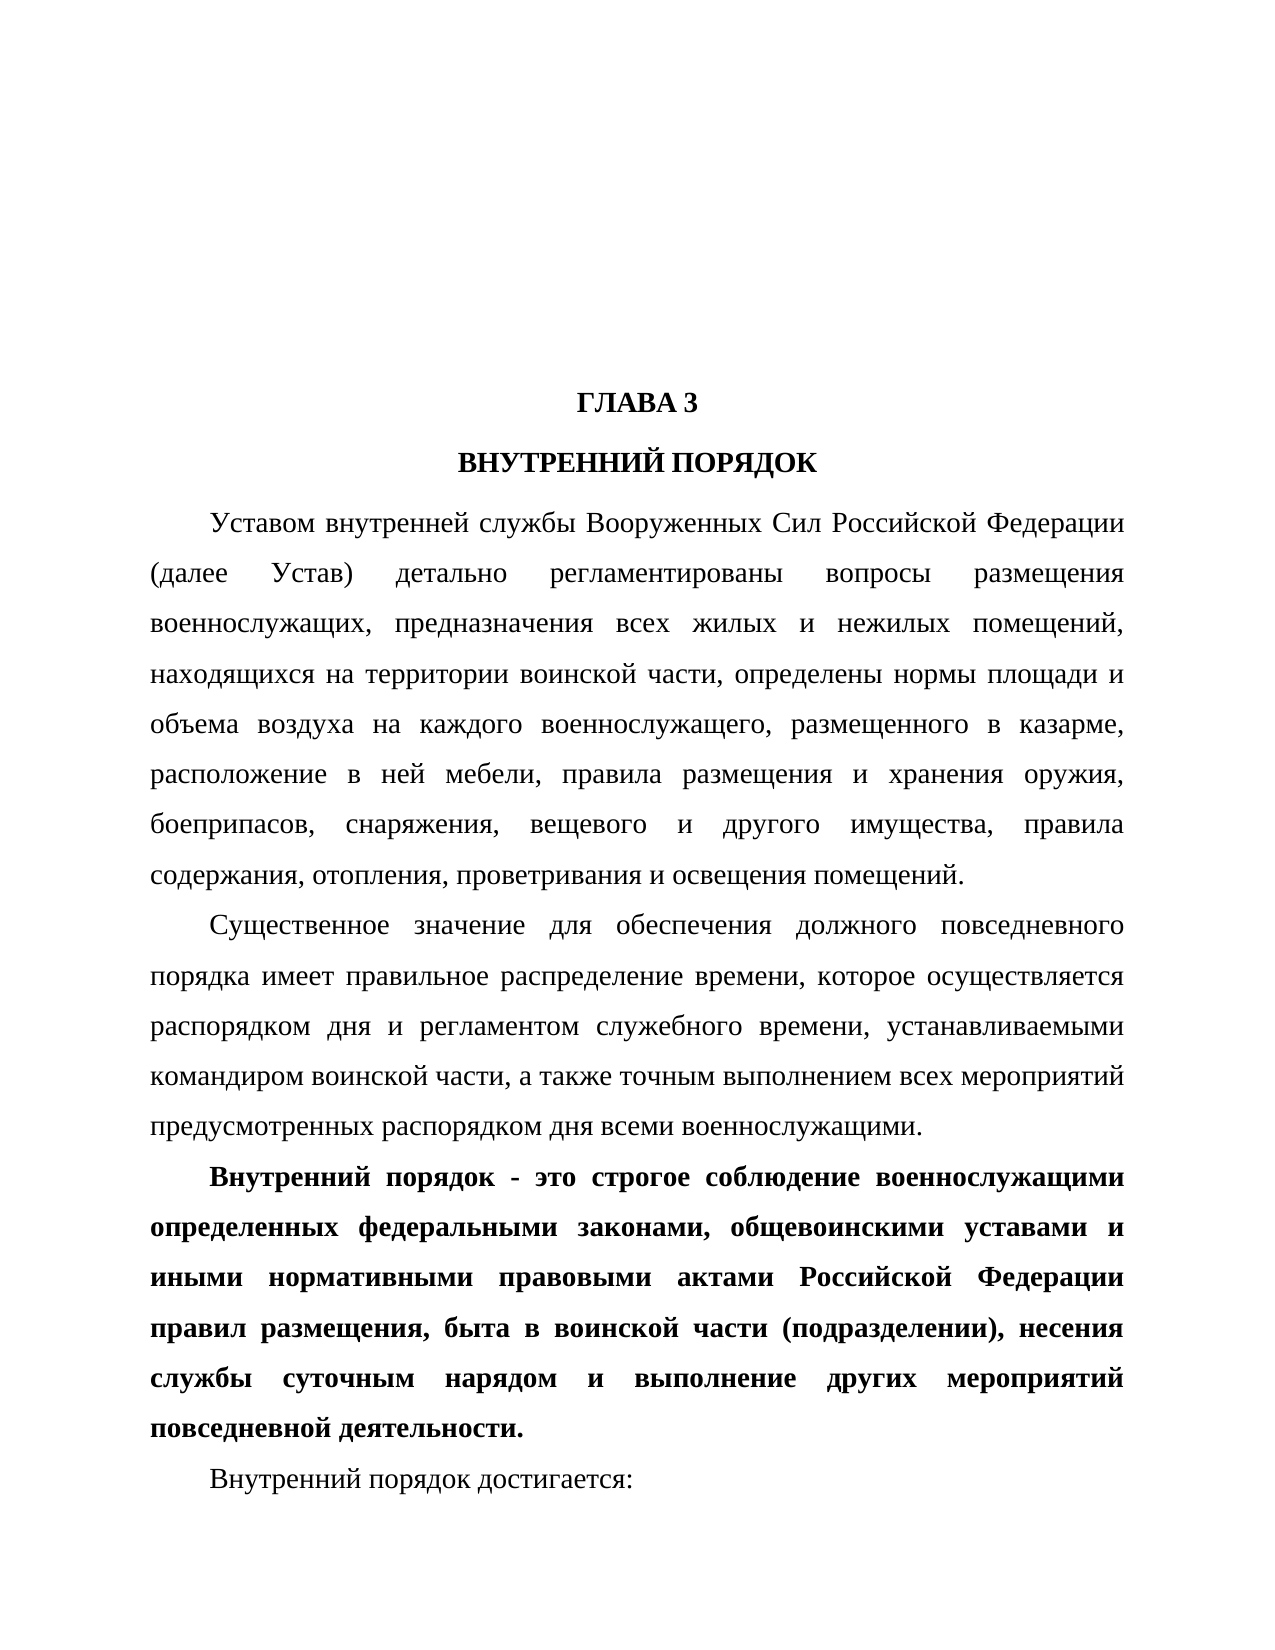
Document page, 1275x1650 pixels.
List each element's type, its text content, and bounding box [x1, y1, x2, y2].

text Внутренний порядок [150, 448, 1125, 478]
text Уставом внутренней службы Вооруженных Сил Российской Федерации (далее Устав) детально регламентированы вопросы размещения военнослужащих, предназначения всех жилых и нежилых помещений, находящихся на территории воинской части, определены нормы площади и объема воздуха на каждого военнослужащего, размещенного в казарме, расположение в ней мебели, правила размещения и хранения оружия, боеприпасов, снаряжения, вещевого и другого имущества, правила содержания, отопления, проветривания и освещения помещений. [150, 505, 1125, 891]
text Внутренний порядок - это строгое соблюдение военнослужащими определенных федеральными законами, общевоинскими уставами и иными нормативными правовыми актами Российской Федерации правил размещения, быта в воинской части (подразделении), несения службы суточным нарядом и выполнение других мероприятий повседневной деятельности. [150, 1159, 1125, 1444]
text Существенное значение для обеспечения должного повседневного порядка имеет правильное распределение времени, которое осуществляется распорядком дня и регламентом служебного времени, устанавливаемыми командиром воинской части, а также точным выполнением всех мероприятий предусмотренных распорядком дня всеми военнослужащими. [150, 907, 1125, 1142]
text Внутренний порядок достигается: [150, 1461, 1125, 1494]
text ГЛАВА 3 [150, 388, 1125, 418]
